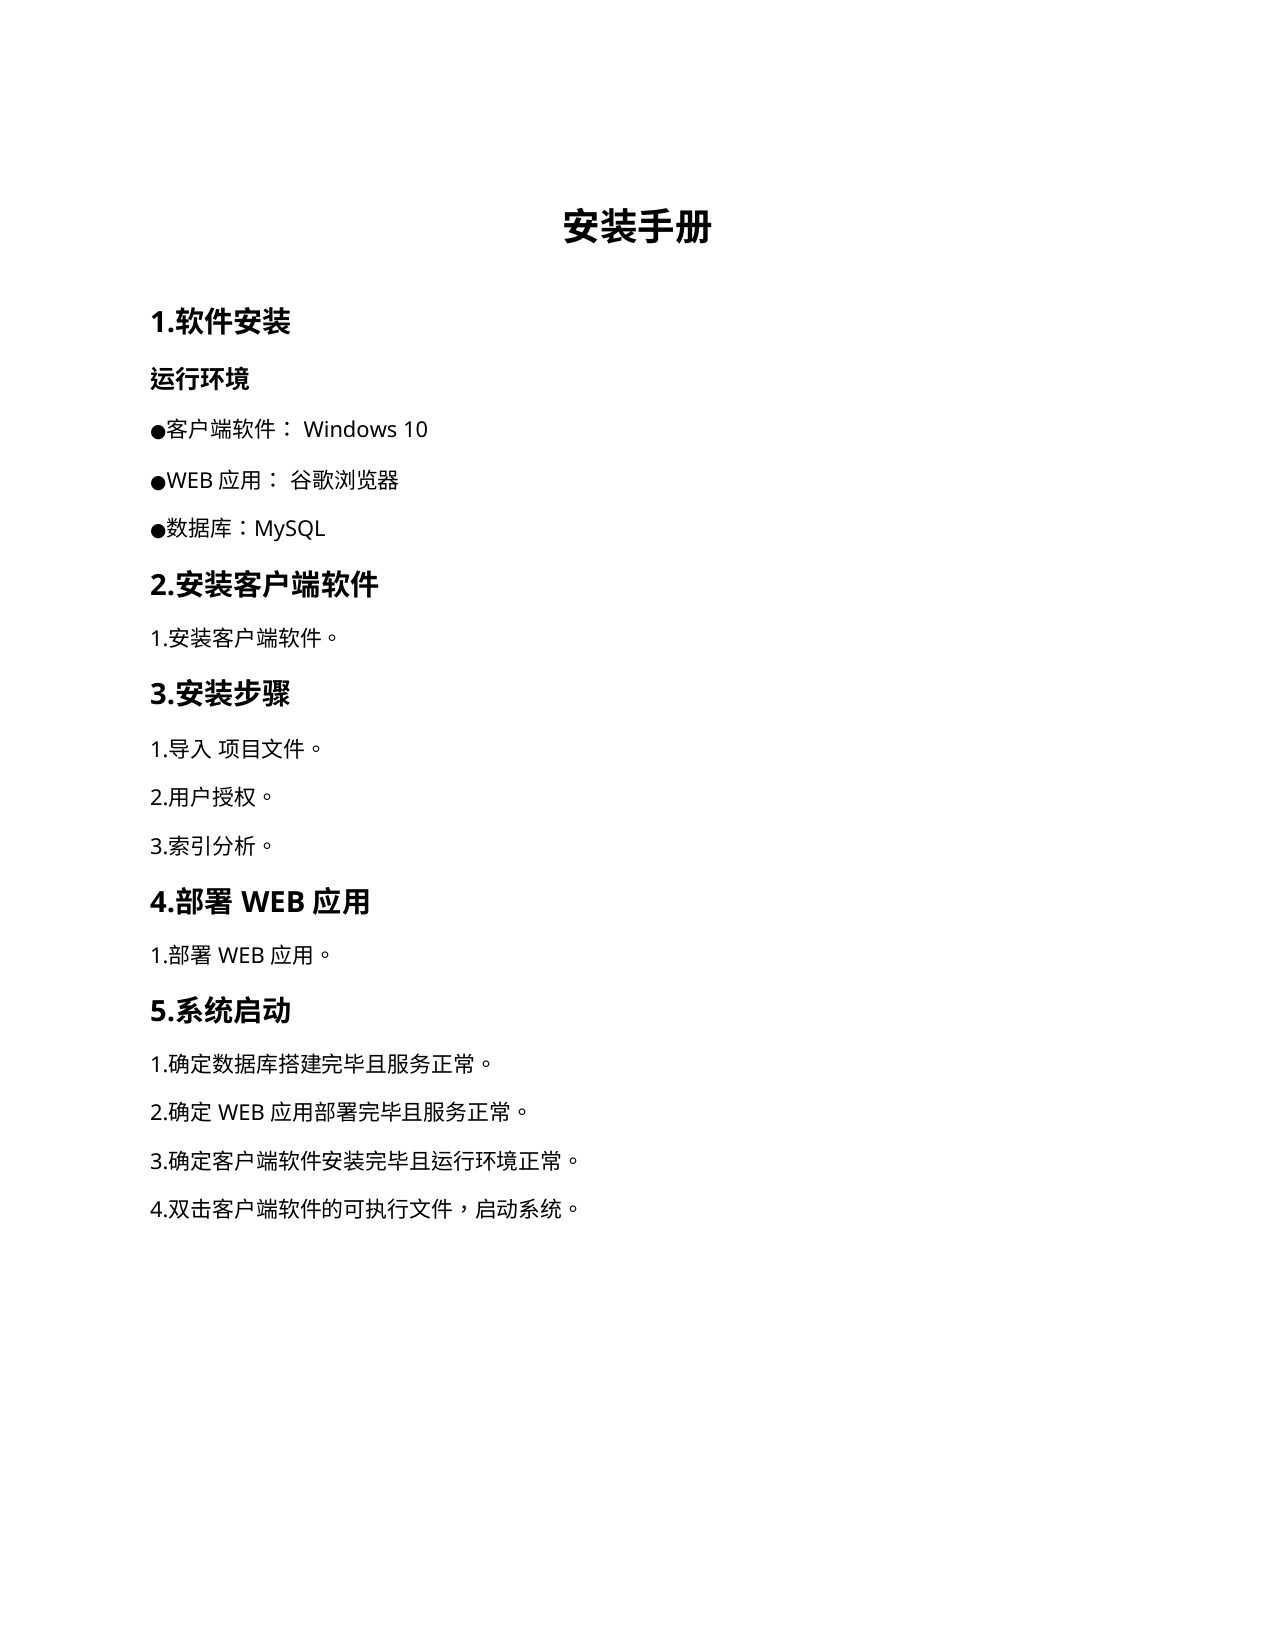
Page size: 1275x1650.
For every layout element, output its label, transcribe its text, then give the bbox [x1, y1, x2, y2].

text ●WEB 应用： 谷歌浏览器 [150, 463, 1125, 495]
subtitle 2.安装客户端软件 [150, 564, 1125, 604]
text ●客户端软件： Windows 10 [150, 414, 1125, 444]
subtitle 1.软件安装 [150, 301, 1125, 341]
subtitle 运行环境 [150, 362, 1125, 396]
text ●数据库：MySQL [150, 513, 1125, 543]
text 3.确定客户端软件安装完毕且运行环境正常。 [150, 1146, 1125, 1176]
text 1.安装客户端软件。 [150, 622, 1125, 652]
subtitle 5.系统启动 [150, 990, 1125, 1030]
subtitle 3.安装步骤 [150, 673, 1125, 713]
subtitle 4.部署 WEB 应用 [150, 881, 1125, 921]
text 1.部署 WEB 应用。 [150, 940, 1125, 969]
text 2.确定 WEB 应用部署完毕且服务正常。 [150, 1097, 1125, 1127]
text 1.导入 项目文件。 [150, 732, 1125, 763]
text 2.用户授权。 [150, 782, 1125, 812]
title 安装手册 [150, 200, 1125, 251]
text 3.索引分析。 [150, 831, 1125, 860]
text 4.双击客户端软件的可执行文件，启动系统。 [150, 1194, 1125, 1224]
text 1.确定数据库搭建完毕且服务正常。 [150, 1049, 1125, 1078]
